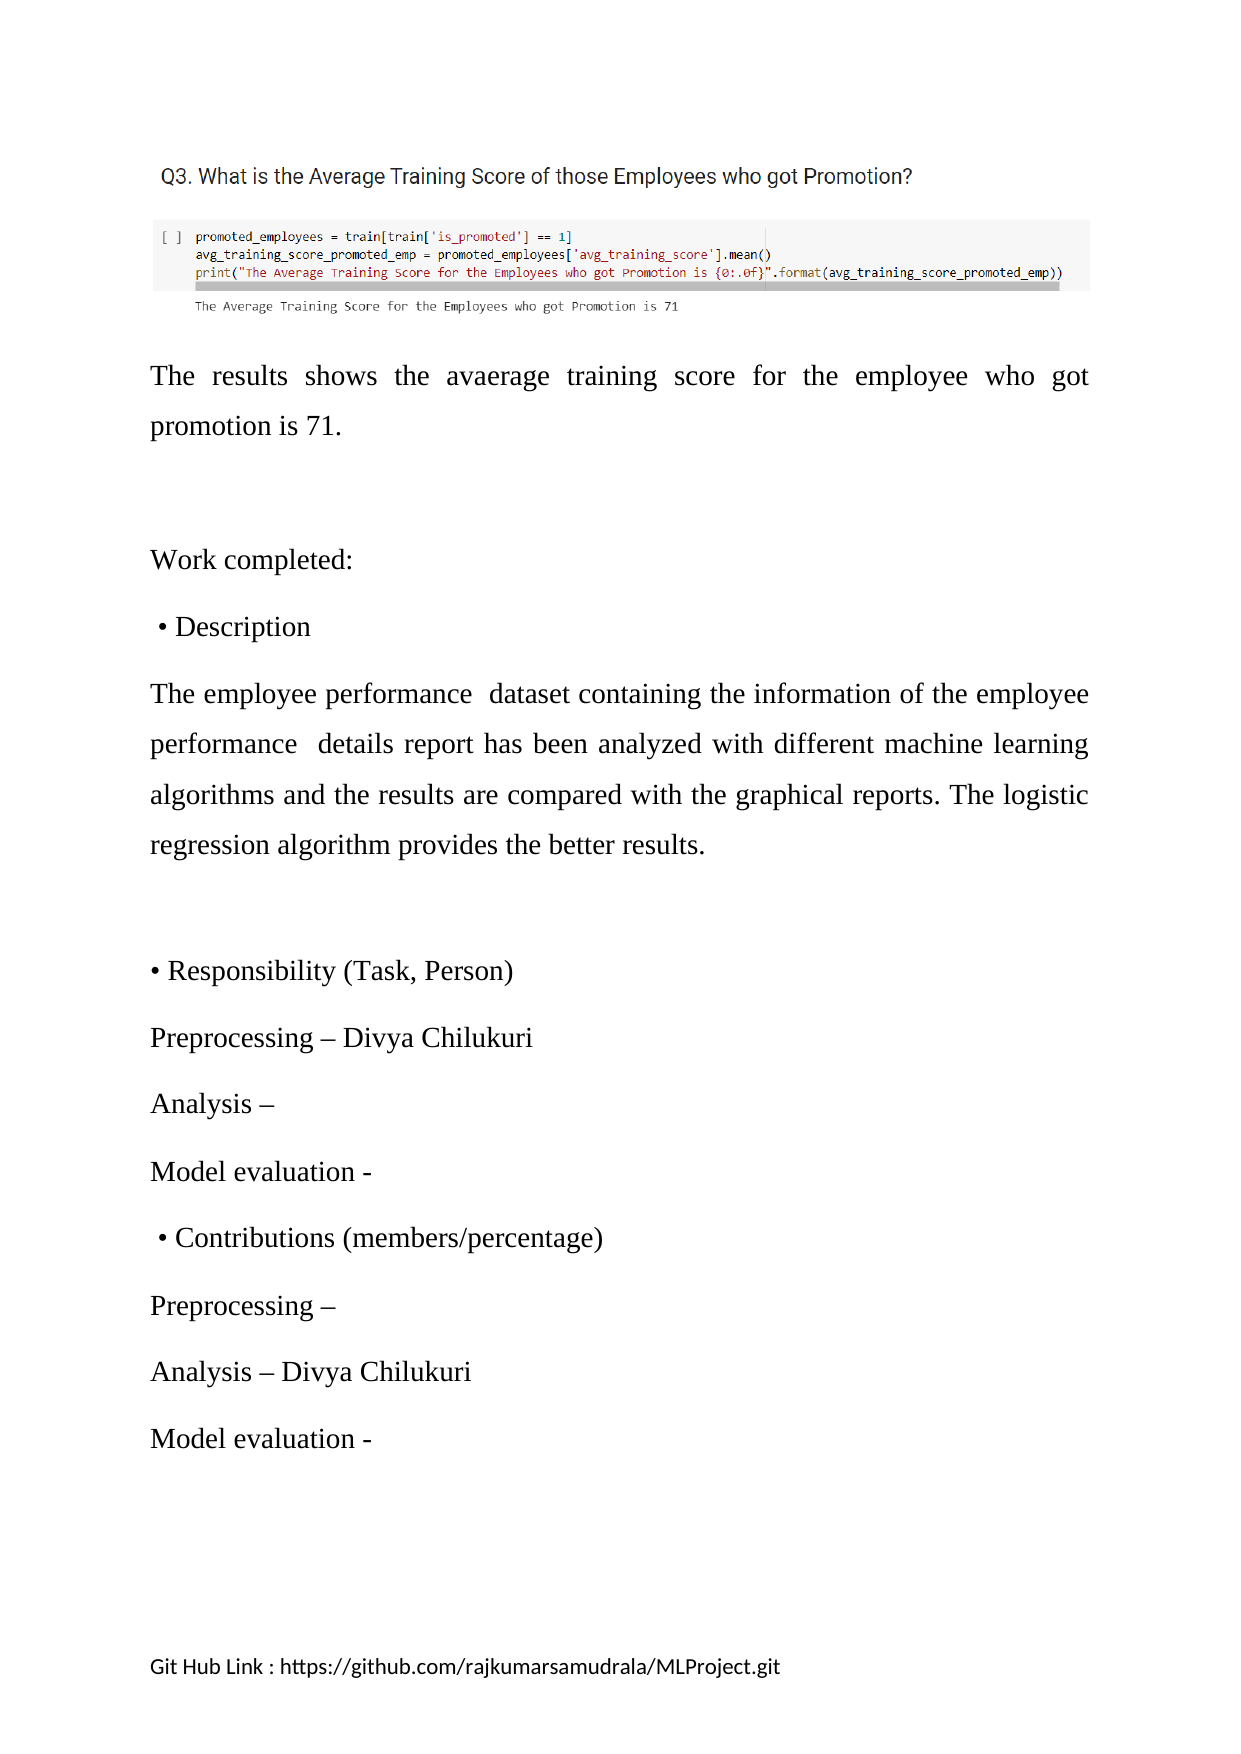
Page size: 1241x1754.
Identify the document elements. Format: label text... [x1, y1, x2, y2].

text • Responsibility (Task, Person) [150, 953, 1090, 986]
text Analysis – [150, 1087, 1090, 1120]
text Model evaluation - [150, 1422, 1090, 1455]
text • Description [150, 609, 1090, 643]
text Model evaluation - [150, 1154, 1090, 1187]
picture [150, 150, 1091, 328]
text Preprocessing – [150, 1288, 1090, 1321]
text Preprocessing – Divya Chilukuri [150, 1020, 1090, 1053]
text Work completed: [150, 542, 1090, 576]
text The results shows the avaerage training score for the employee who got promotion is 71. [150, 358, 1090, 442]
text • Contributions (members/percentage) [150, 1221, 1090, 1254]
text Analysis – Divya Chilukuri [150, 1354, 1090, 1388]
text The employee performance dataset containing the information of the employee performance details report has been analyzed with different machine learning algorithms and the results are compared with the graphical reports. The logistic regression algorithm provides the better results. [150, 676, 1090, 861]
